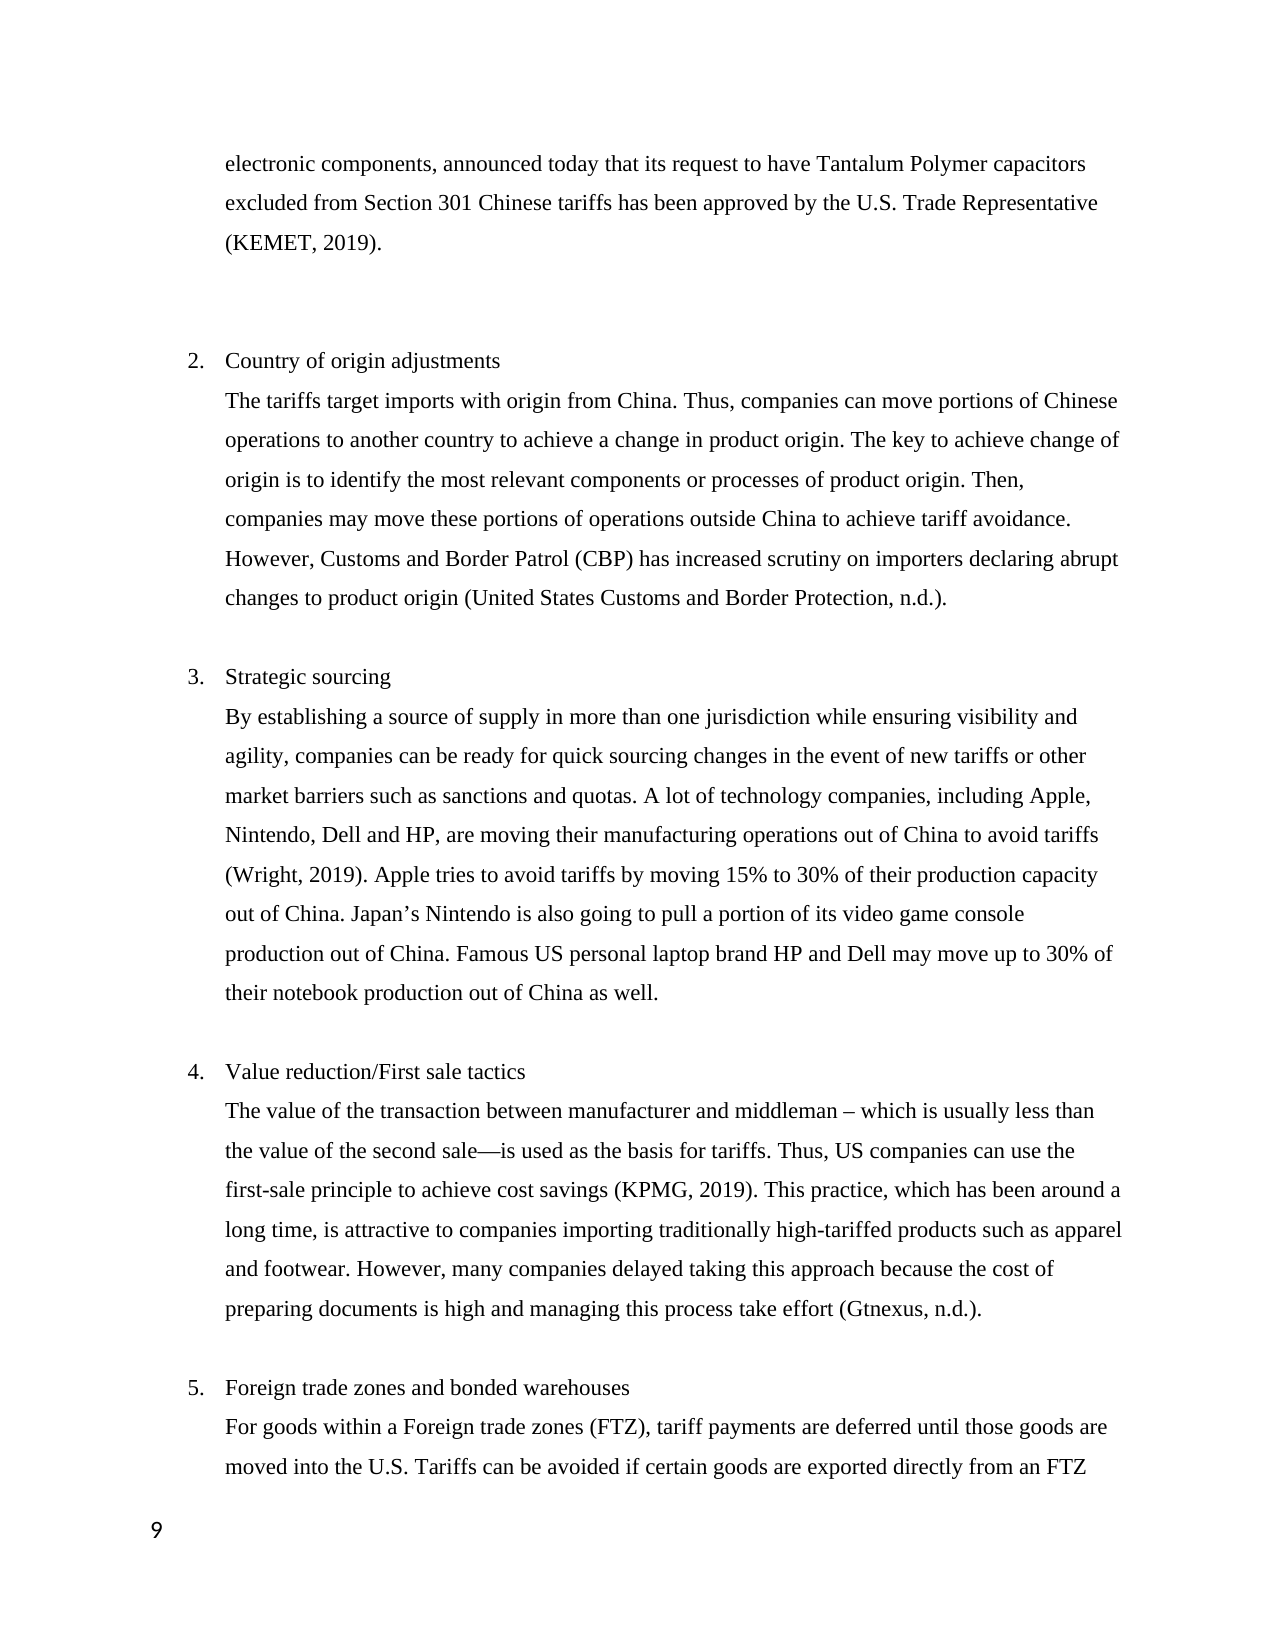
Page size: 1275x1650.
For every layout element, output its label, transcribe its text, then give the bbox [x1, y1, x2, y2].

list Foreign trade zones and bonded warehouses [187, 1374, 1125, 1400]
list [225, 150, 1125, 255]
list The value of the transaction between manufacturer and middleman – which is usually less than the value of the second sale—is used as the basis for tariffs. Thus, US companies can use the first-sale principle to achieve cost savings (KPMG, 2019). This practice, which has been around a long time, is attractive to companies importing traditionally high-tariffed products such as apparel and footwear. However, many companies delayed taking this approach because the cost of preparing documents is high and managing this process take effort (Gtnexus, n.d.). [225, 1097, 1125, 1321]
list Country of origin adjustments [187, 347, 1125, 374]
list By establishing a source of supply in more than one jurisdiction while ensuring visibility and agility, companies can be ready for quick sourcing changes in the event of new tariffs or other market barriers such as sanctions and quotas. A lot of technology companies, including Apple, Nintendo, Dell and HP, are moving their manufacturing operations out of China to avoid tariffs (Wright, 2019). Apple tries to avoid tariffs by moving 15% to 30% of their production capacity out of China. Japan’s Nintendo is also going to pull a portion of its video game console production out of China. Famous US personal laptop brand HP and Dell may move up to 30% of their notebook production out of China as well. [225, 703, 1125, 1005]
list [225, 1413, 1125, 1479]
list The tariffs target imports with origin from China. Thus, companies can move portions of Chinese operations to another country to achieve a change in product origin. The key to achieve change of origin is to identify the most relevant components or processes of product origin. Then, companies may move these portions of operations outside China to achieve tariff avoidance. However, Customs and Border Patrol (CBP) has increased scrutiny on importers declaring abrupt changes to product origin (United States Customs and Border Protection, n.d.). [225, 387, 1125, 611]
list Strategic sourcing [187, 663, 1125, 689]
list Value reduction/First sale tactics [187, 1058, 1125, 1084]
